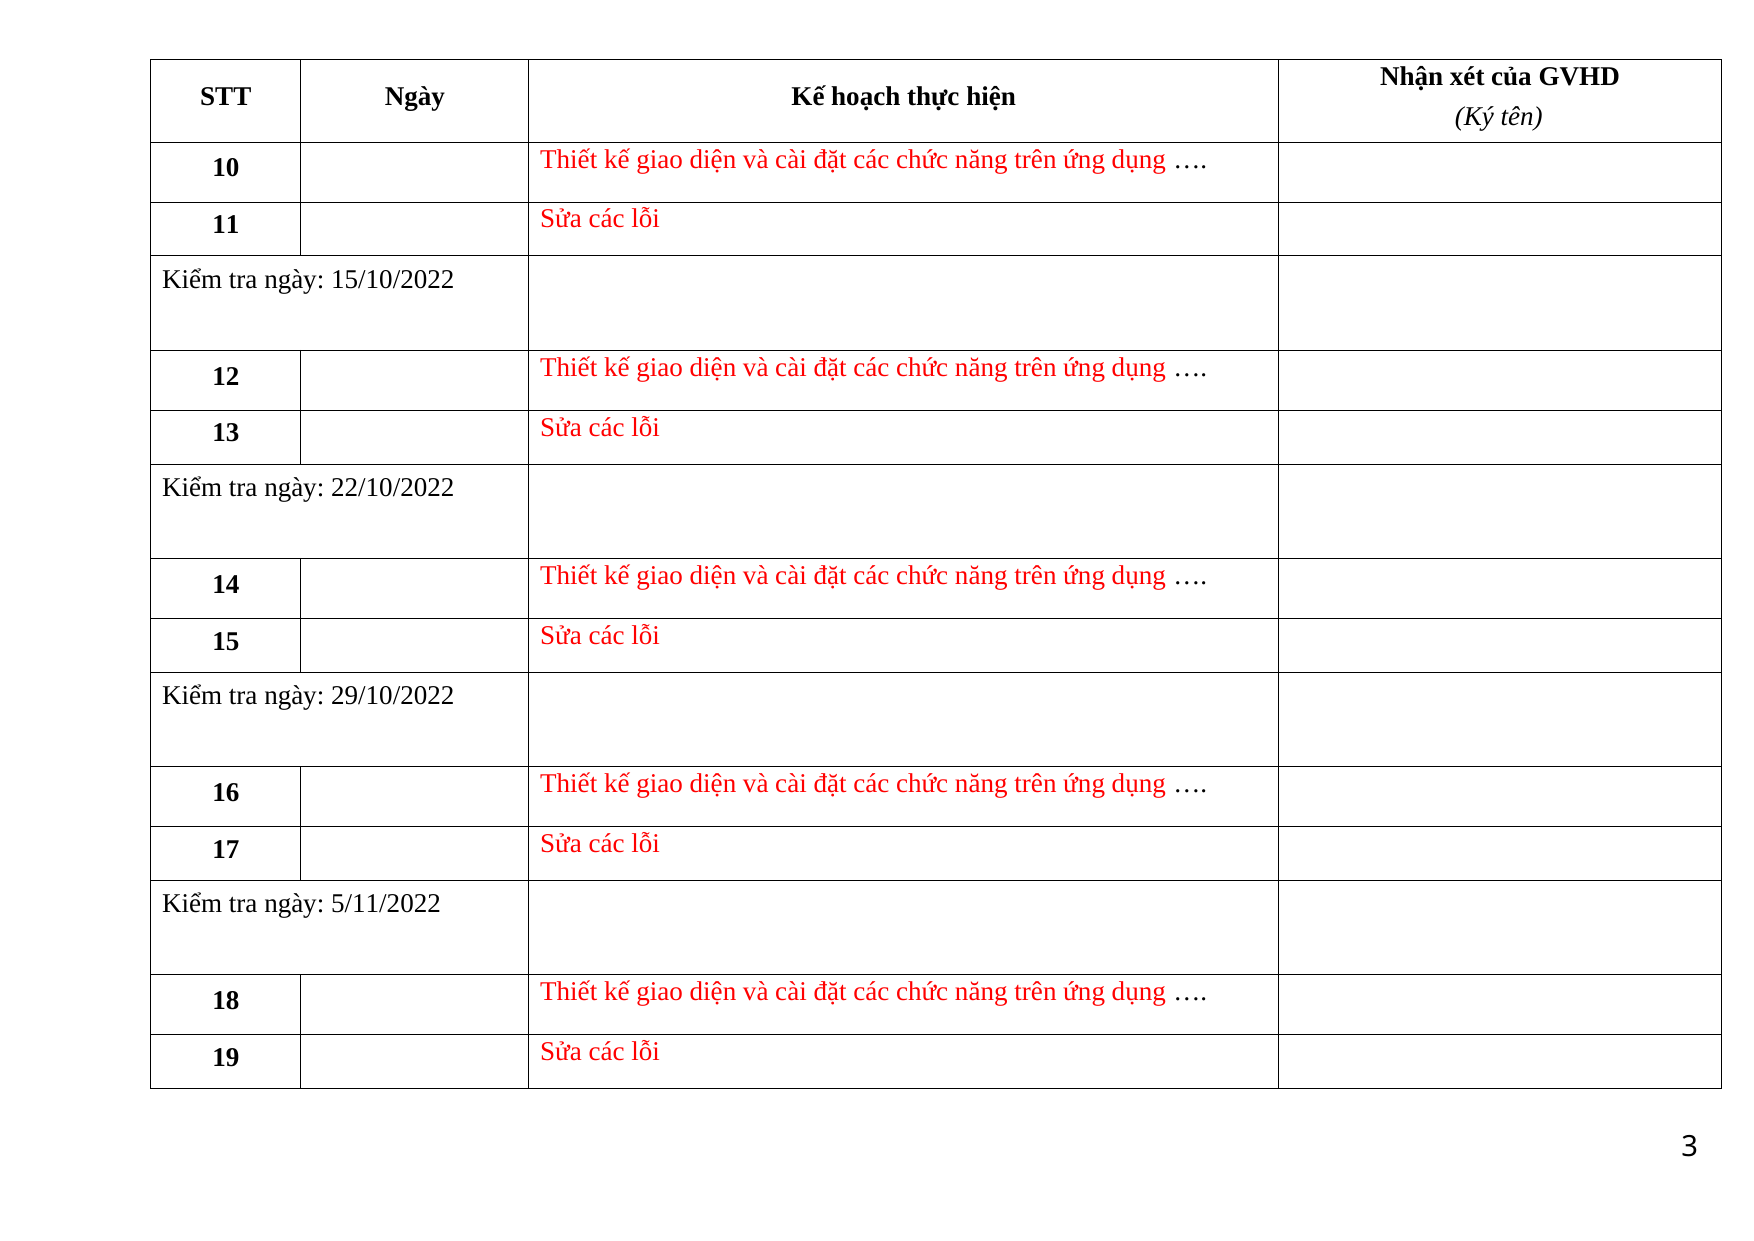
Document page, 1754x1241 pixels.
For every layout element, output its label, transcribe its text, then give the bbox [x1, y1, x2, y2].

table_cell 15 [151, 619, 300, 672]
table_header Kế hoạch thực hiện [529, 60, 1278, 142]
table_cell Thiết kế giao diện và cài đặt các chức năng trên ứng dụng …. [529, 767, 1278, 826]
table_cell Sửa các lỗi [529, 619, 1278, 672]
table_cell Thiết kế giao diện và cài đặt các chức năng trên ứng dụng …. [529, 559, 1278, 618]
table_cell [1279, 351, 1721, 410]
table_header Nhận xét của GVHD (Ký tên) [1279, 60, 1721, 142]
table_cell [1279, 143, 1721, 202]
table_cell [301, 203, 528, 255]
table_cell [1279, 203, 1721, 255]
table_cell Sửa các lỗi [529, 827, 1278, 880]
table_cell [1279, 559, 1721, 618]
table_cell [301, 1035, 528, 1088]
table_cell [529, 143, 1278, 202]
table_cell [1279, 1035, 1721, 1088]
table_cell Sửa các lỗi [529, 203, 1278, 255]
table_cell 11 [151, 203, 300, 255]
table_cell [1279, 827, 1721, 880]
table_cell 18 [151, 975, 300, 1034]
table_cell [301, 559, 528, 618]
table_cell [301, 767, 528, 826]
table_header STT [151, 60, 300, 142]
table_cell [529, 256, 1278, 350]
table_cell [1279, 975, 1721, 1034]
table_cell Sửa các lỗi [529, 411, 1278, 463]
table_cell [529, 975, 1278, 1034]
table_cell 19 [151, 1035, 300, 1088]
table_cell 13 [151, 411, 300, 463]
table_cell [301, 351, 528, 410]
table_cell [1279, 465, 1721, 558]
table_cell 16 [151, 767, 300, 826]
table_cell [1279, 411, 1721, 463]
table_cell [1279, 619, 1721, 672]
table_cell Kiểm tra ngày: 5/11/2022 [151, 881, 528, 974]
table_cell 17 [151, 827, 300, 880]
table_cell [529, 881, 1278, 974]
table_cell Sửa các lỗi [529, 1035, 1278, 1088]
table_header Ngày [301, 60, 528, 142]
table_cell [1279, 673, 1721, 766]
table_cell Kiểm tra ngày: 22/10/2022 [151, 465, 528, 558]
table_cell [529, 673, 1278, 766]
table_cell [301, 143, 528, 202]
table_cell [529, 465, 1278, 558]
table_cell [301, 411, 528, 463]
table_cell [301, 975, 528, 1034]
table_cell 10 [151, 143, 300, 202]
table_cell 12 [151, 351, 300, 410]
table_cell [1279, 767, 1721, 826]
table_cell [301, 827, 528, 880]
table_cell Kiểm tra ngày: 15/10/2022 [151, 256, 528, 350]
table_cell 14 [151, 559, 300, 618]
table_cell [301, 619, 528, 672]
table_cell [1279, 881, 1721, 974]
table_cell [1279, 256, 1721, 350]
table_cell Kiểm tra ngày: 29/10/2022 [151, 673, 528, 766]
table_cell Thiết kế giao diện và cài đặt các chức năng trên ứng dụng …. [529, 351, 1278, 410]
